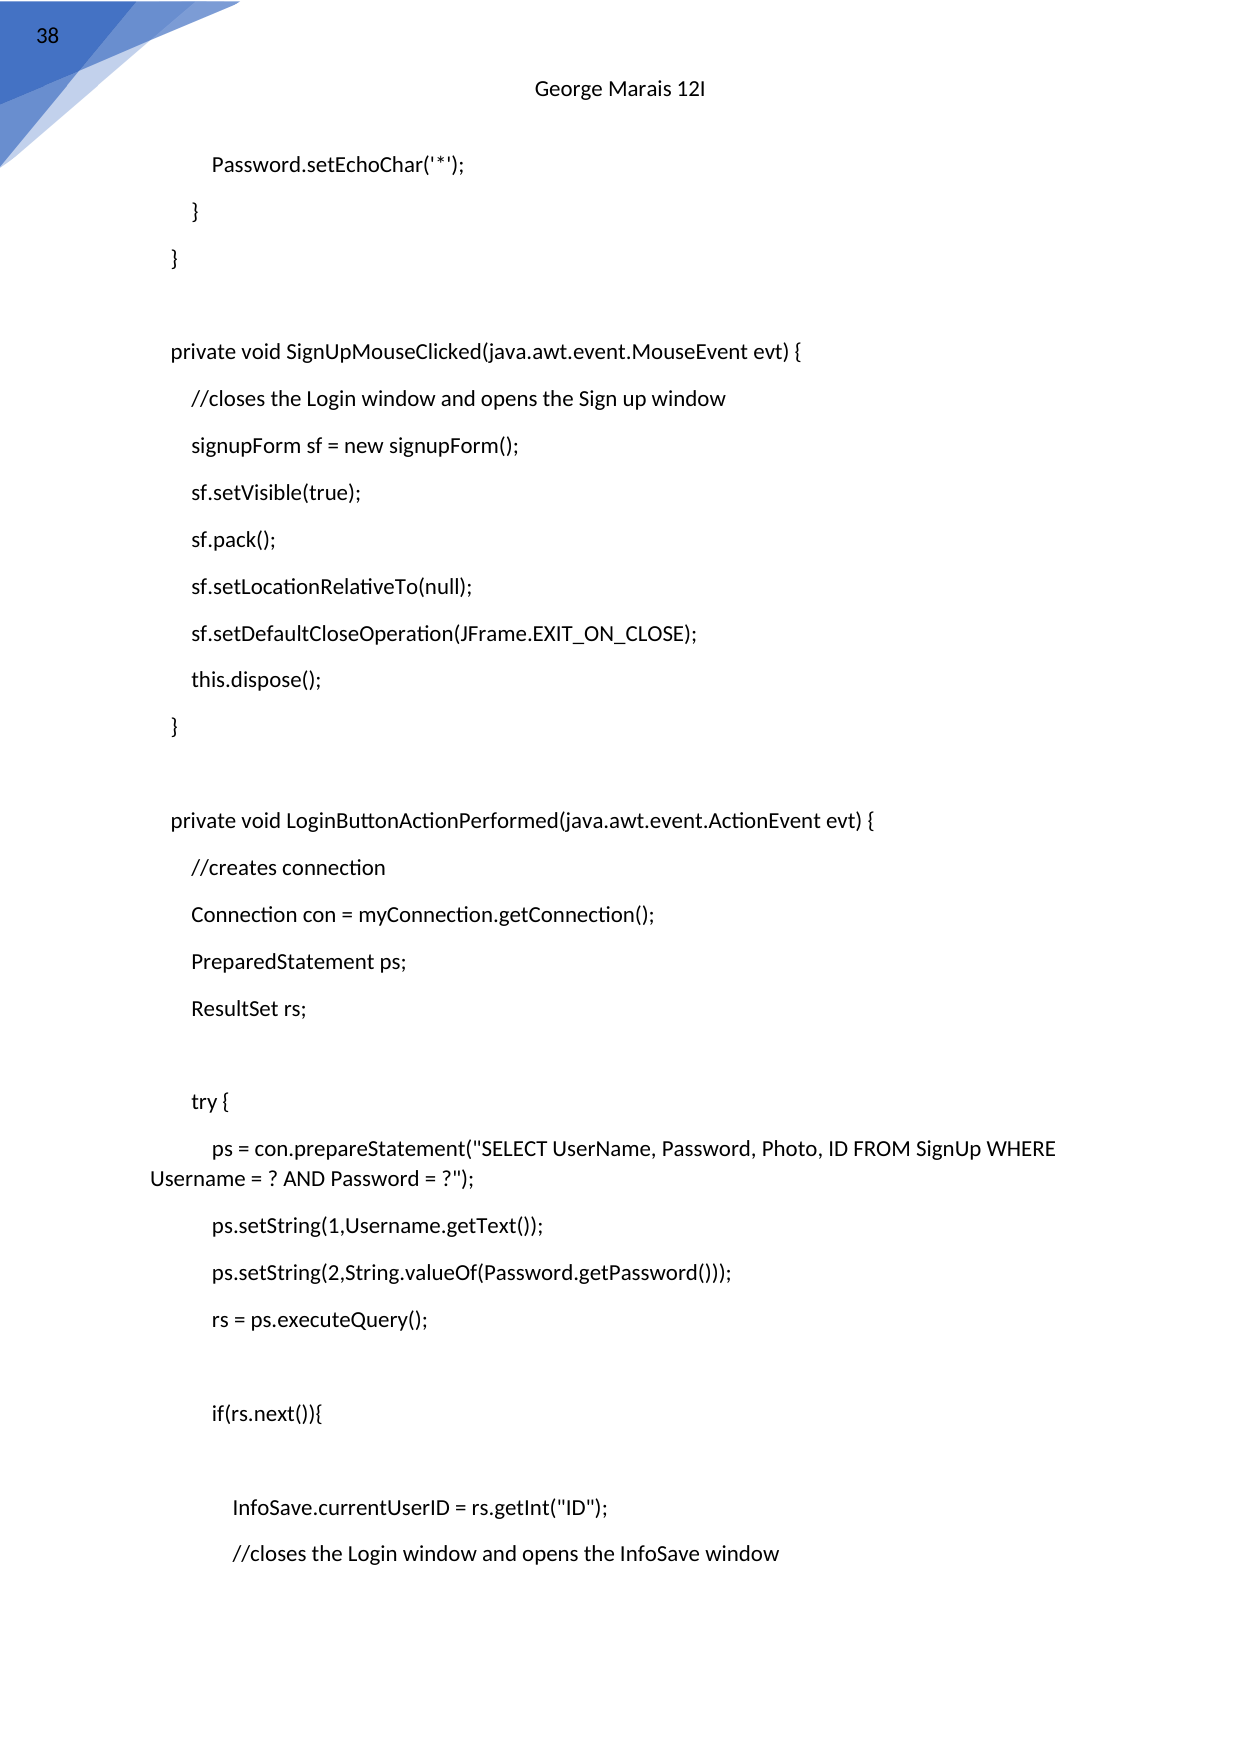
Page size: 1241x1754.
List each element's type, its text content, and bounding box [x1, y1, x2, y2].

text Connection con = myConnection.getConnection(); [150, 900, 1090, 928]
text this.dispose(); [150, 666, 1090, 694]
text ResultSet rs; [150, 994, 1090, 1022]
text } [150, 712, 1090, 741]
text Password.setEchoChar('*'); [150, 150, 1090, 178]
text private void LoginButtonActionPerformed(java.awt.event.ActionEvent evt) { [150, 806, 1090, 834]
text if(rs.next()){ [150, 1399, 1090, 1427]
text ps.setString(1,Username.getText()); [150, 1211, 1090, 1239]
text rs = ps.executeQuery(); [150, 1305, 1090, 1333]
text sf.setDefaultCloseOperation(JFrame.EXIT_ON_CLOSE); [150, 619, 1090, 647]
text signupForm sf = new signupForm(); [150, 431, 1090, 459]
text ps.setString(2,String.valueOf(Password.getPassword())); [150, 1258, 1090, 1286]
text sf.setLocationRelativeTo(null); [150, 572, 1090, 600]
text private void SignUpMouseClicked(java.awt.event.MouseEvent evt) { [150, 337, 1090, 366]
text PreparedStatement ps; [150, 947, 1090, 975]
text } [150, 197, 1090, 225]
picture [0, 1, 242, 170]
text ps = con.prepareStatement("SELECT UserName, Password, Photo, ID FROM SignUp WHERE Username = ? AND Password = ?"); [150, 1134, 1090, 1193]
text } [150, 244, 1090, 272]
text //closes the Login window and opens the InfoSave window [150, 1539, 1090, 1568]
text //creates connection [150, 853, 1090, 881]
text sf.setVisible(true); [150, 478, 1090, 506]
text sf.pack(); [150, 525, 1090, 553]
text InfoSave.currentUserID = rs.getInt("ID"); [150, 1493, 1090, 1521]
text try { [150, 1087, 1090, 1116]
text //closes the Login window and opens the Sign up window [150, 384, 1090, 412]
